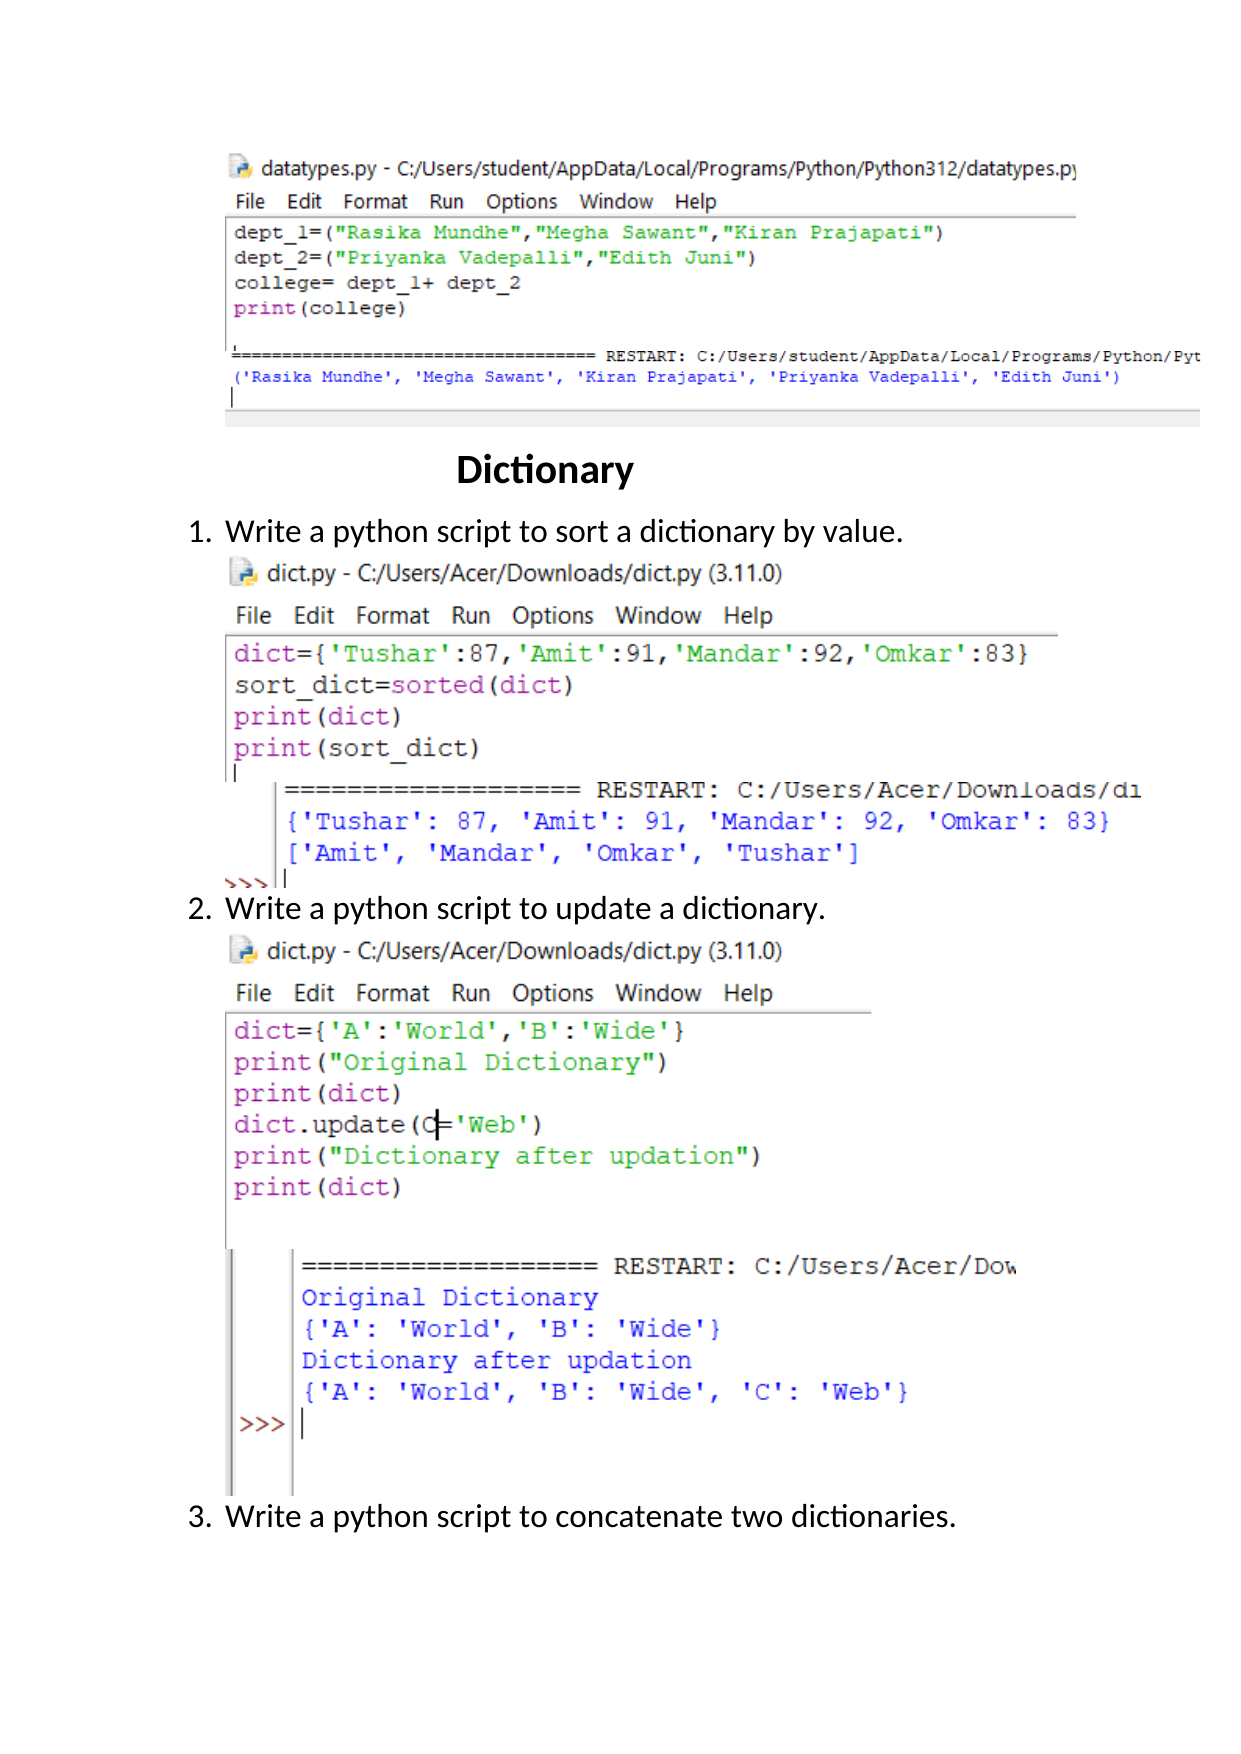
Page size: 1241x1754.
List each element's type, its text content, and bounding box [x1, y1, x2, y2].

text Dictionary [150, 443, 1090, 494]
picture [225, 928, 1016, 1496]
list Write a python script to concatenate two dictionaries. [187, 1495, 1090, 1536]
picture [225, 150, 1200, 427]
list Write a python script to update a dictionary. [187, 887, 1090, 928]
list Write a python script to sort a dictionary by value. [187, 510, 1090, 551]
picture [225, 551, 1141, 888]
